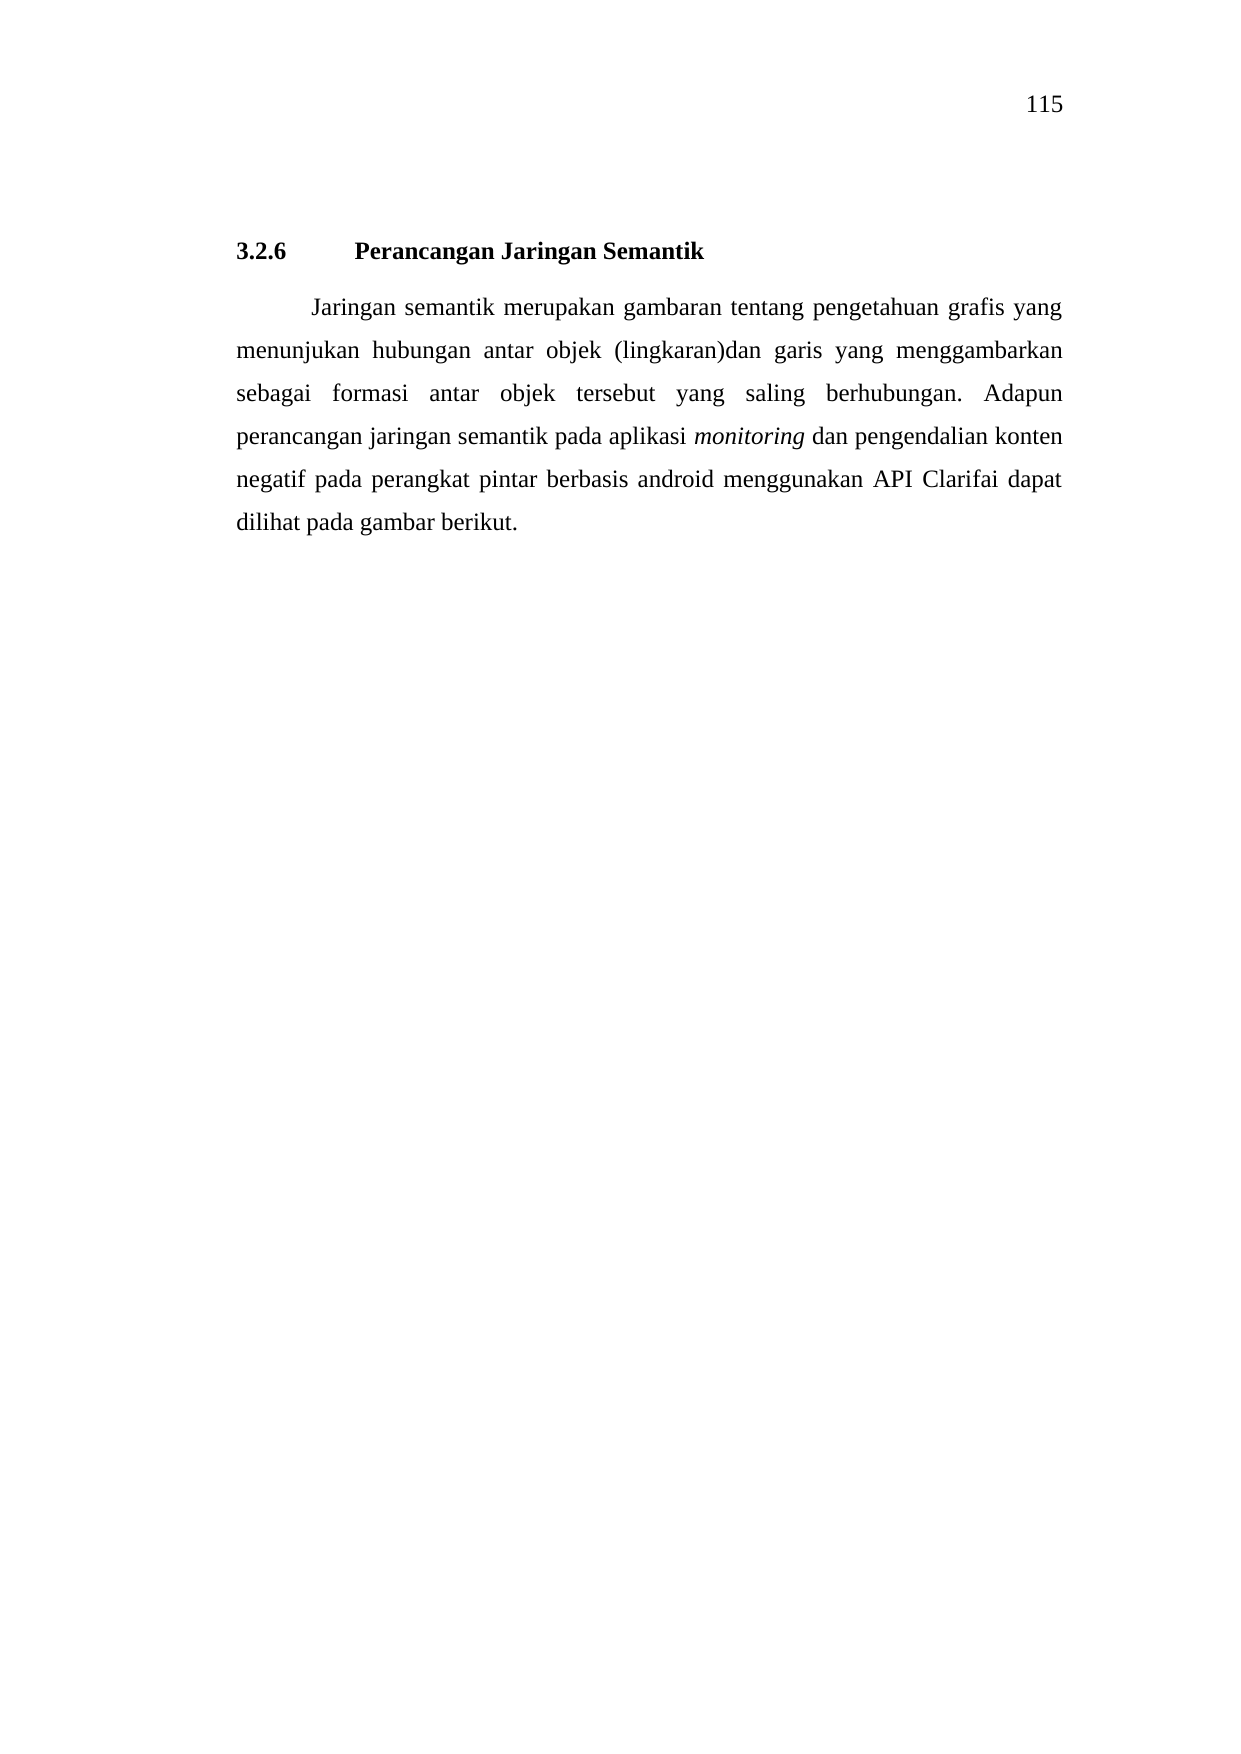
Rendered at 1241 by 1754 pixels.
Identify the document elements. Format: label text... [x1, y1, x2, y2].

subtitle Perancangan Jaringan Semantik [236, 236, 1063, 265]
text Jaringan semantik merupakan gambaran tentang pengetahuan grafis yang menunjukan hubungan antar objek (lingkaran)dan garis yang menggambarkan sebagai formasi antar objek tersebut yang saling berhubungan. Adapun perancangan jaringan semantik pada aplikasi monitoring dan pengendalian konten negatif pada perangkat pintar berbasis android menggunakan API Clarifai dapat dilihat pada gambar berikut. [236, 292, 1063, 536]
